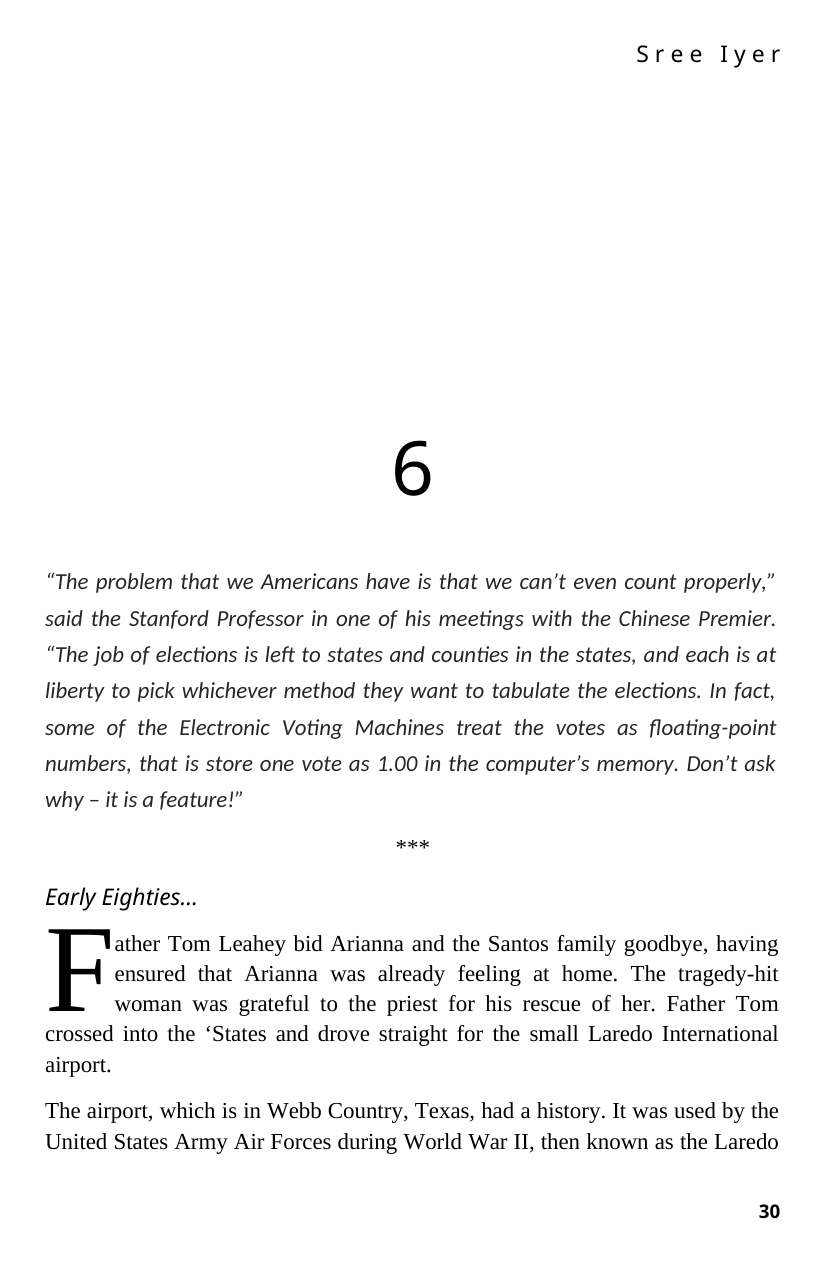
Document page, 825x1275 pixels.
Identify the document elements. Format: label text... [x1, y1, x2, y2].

text *** [45, 834, 780, 861]
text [45, 1097, 780, 1154]
text ather Tom Leahey bid Arianna and the Santos family goodbye, having ensured that Arianna was already feeling at home. The tragedy-hit woman was grateful to the priest for his rescue of her. Father Tom crossed into the ‘States and drove straight for the small Laredo International airport. [45, 930, 780, 1077]
text “The problem that we Americans have is that we can’t even count properly,” said the Stanford Professor in one of his meetings with the Chinese Premier. “The job of elections is left to states and counties in the states, and each is at liberty to pick whichever method they want to tabulate the elections. In fact, some of the Electronic Voting Machines treat the votes as floating-point numbers, that is store one vote as 1.00 in the computer’s memory. Don’t ask why – it is a feature!” [45, 567, 780, 814]
subtitle 6 [45, 415, 780, 517]
subtitle Early Eighties… [45, 881, 780, 913]
